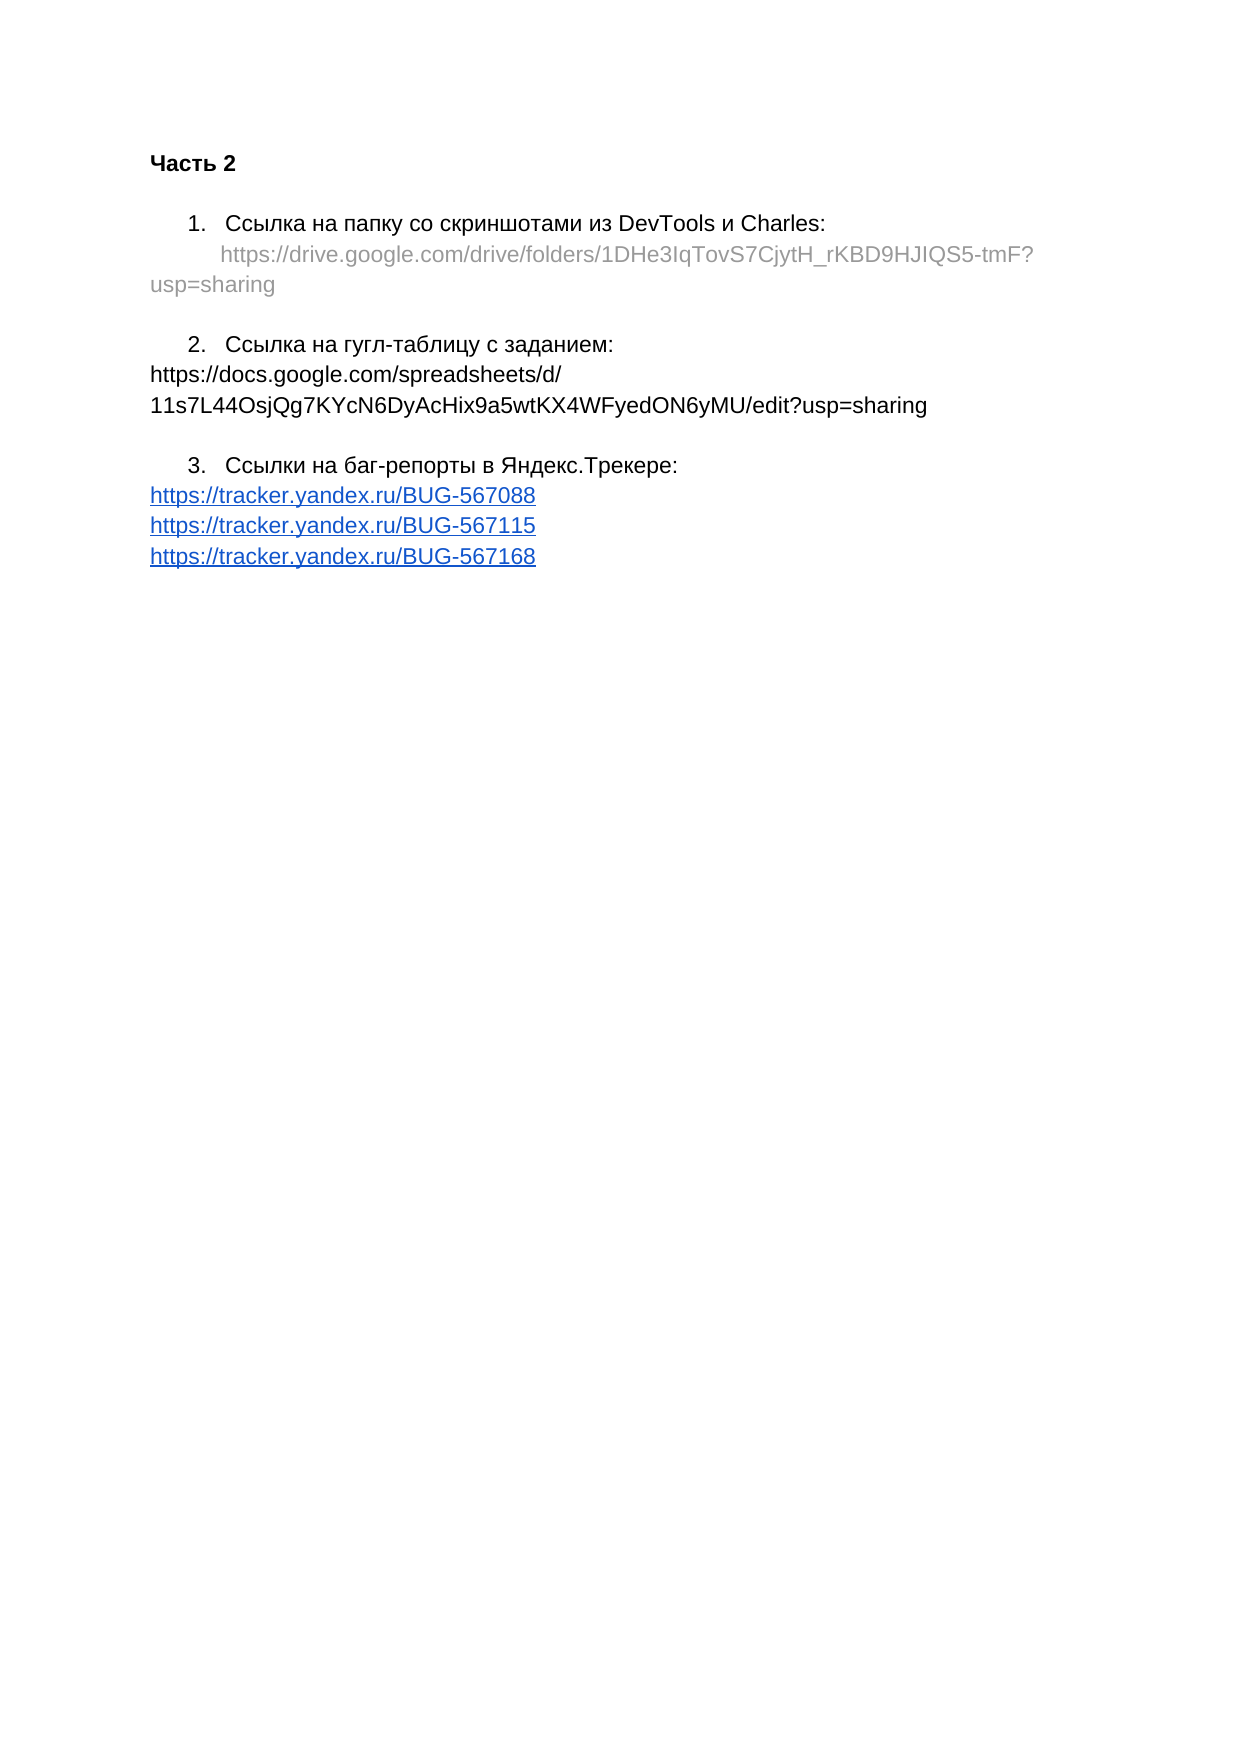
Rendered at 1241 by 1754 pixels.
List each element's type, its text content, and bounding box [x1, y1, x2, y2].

list Ссылка на папку со скриншотами из DevTools и Charles: [187, 210, 1094, 237]
text https://docs.google.com/spreadsheets/d/11s7L44OsjQg7KYcN6DyAcHix9a5wtKX4WFyedON6yMU/edit?usp=sharing [150, 361, 1094, 418]
text https://tracker.yandex.ru/BUG-567168 [150, 543, 1094, 569]
list Ссылки на баг-репорты в Яндекс.Трекере: [187, 452, 1094, 478]
text https://tracker.yandex.ru/BUG-567115 [150, 512, 1094, 539]
text https://drive.google.com/drive/folders/1DHe3IqTovS7CjytH_rKBD9HJIQS5-tmF?usp=sharing [150, 241, 1094, 297]
text Часть 2 [150, 150, 1094, 176]
text https://tracker.yandex.ru/BUG-567088 [150, 482, 1094, 509]
list Ссылка на гугл-таблицу с заданием: [187, 331, 1094, 358]
